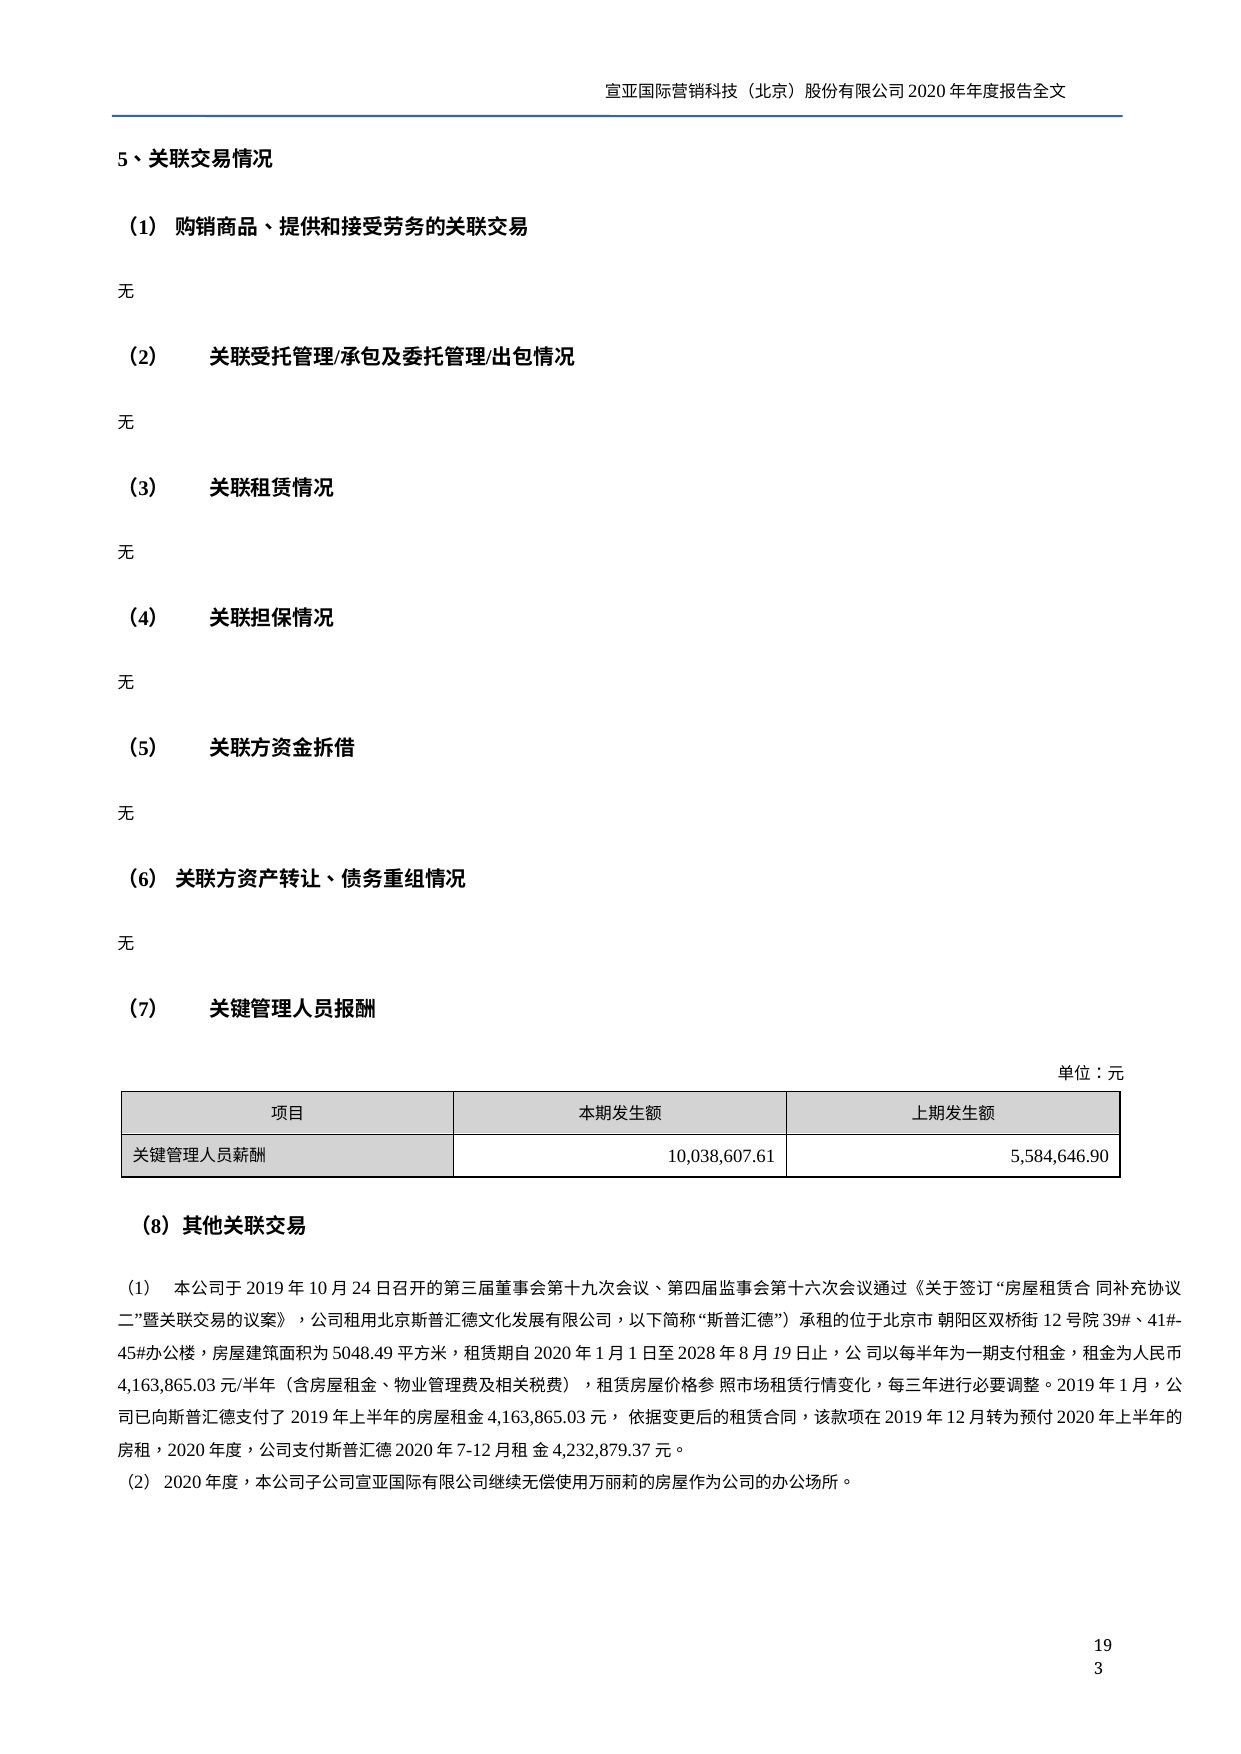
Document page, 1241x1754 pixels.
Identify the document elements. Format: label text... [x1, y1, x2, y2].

text （3） 关联租赁情况 [59, 473, 1182, 501]
text （4） 关联担保情况 [59, 603, 1182, 631]
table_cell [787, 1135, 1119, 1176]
text （1） 本公司于2019年10月24日召开的第三届董事会第十九次会议、第四届监事会第十六次会议通过《关于签订“房屋租赁合 同补充协议二”暨关联交易的议案》，公司租用北京斯普汇德文化发展有限公司，以下简称“斯普汇德”）承租的位于北京市 朝阳区双桥街12号院39#、41#-45#办公楼，房屋建筑面积为5048.49平方米，租赁期自2020年1月1日至2028年8月19日止，公 司以每半年为一期支付租金，租金为人民币4,163,865.03元/半年（含房屋租金、物业管理费及相关税费），租赁房屋价格参 照市场租赁行情变化，每三年进行必要调整。2019年1月，公司已向斯普汇德支付了 2019年上半年的房屋租金4,163,865.03元， 依据变更后的租赁合同，该款项在2019年12月转为预付2020年上半年的房租，2020年度，公司支付斯普汇德2020年7-12月租 金4,232,879.37元。 [117, 1268, 1182, 1463]
text 无 [59, 801, 1182, 824]
text （1） 购销商品、提供和接受劳务的关联交易 [59, 212, 1182, 241]
text （8）其他关联交易 [59, 1211, 1182, 1239]
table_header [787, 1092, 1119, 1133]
text （7） 关键管理人员报酬 [59, 994, 1182, 1022]
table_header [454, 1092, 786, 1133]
text 单位：元 [59, 1062, 1124, 1085]
text 无 [59, 541, 1182, 563]
text 无 [59, 671, 1182, 694]
text 无 [59, 932, 1182, 954]
text 无 [59, 280, 1182, 303]
text （2） 关联受托管理/承包及委托管理/出包情况 [59, 342, 1182, 371]
text （6） 关联方资产转让、债务重组情况 [59, 864, 1182, 892]
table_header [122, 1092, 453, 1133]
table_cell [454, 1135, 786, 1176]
text 5、关联交易情况 [59, 144, 1182, 172]
text 无 [59, 410, 1182, 433]
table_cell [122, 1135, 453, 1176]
text （2） 2020年度，本公司子公司宣亚国际有限公司继续无偿使用万丽莉的房屋作为公司的办公场所。 [59, 1463, 1182, 1495]
text （5） 关联方资金拆借 [59, 733, 1182, 762]
